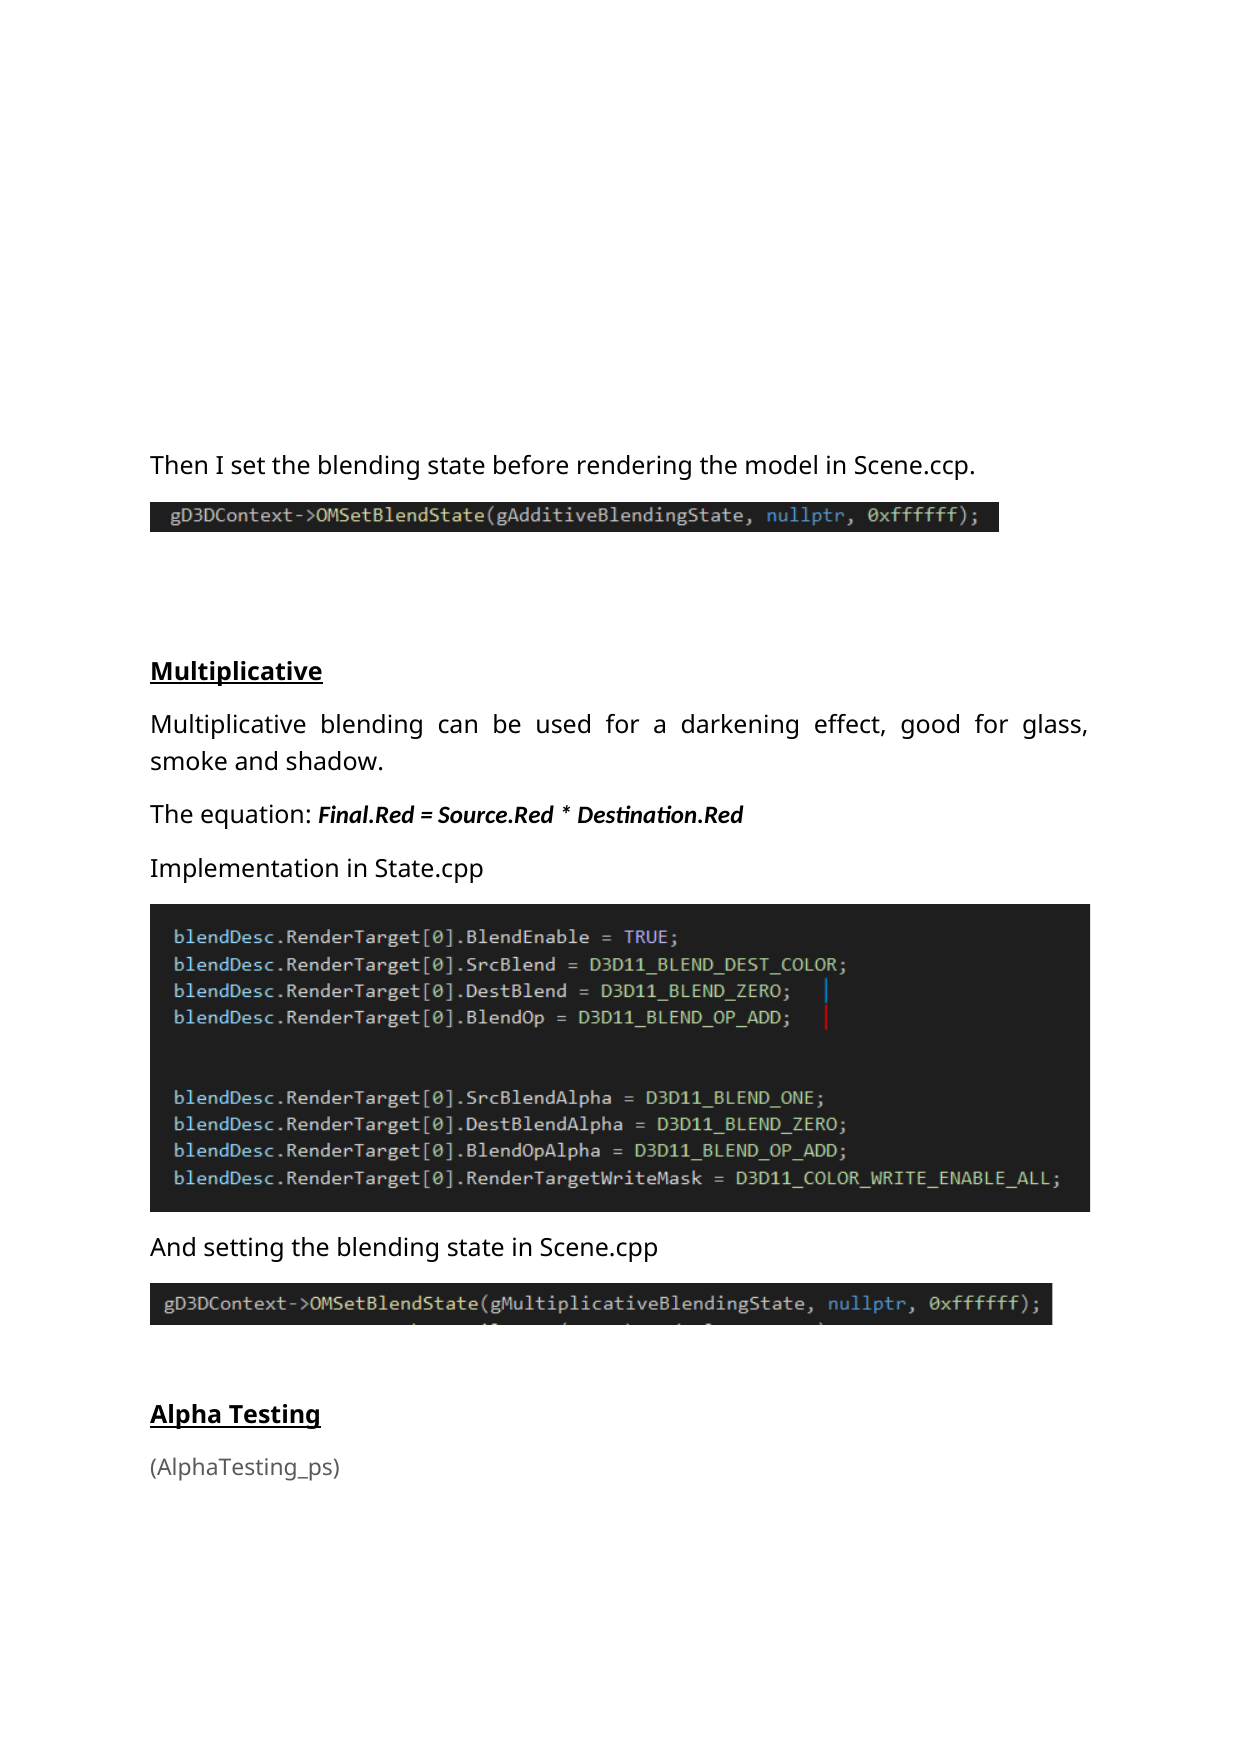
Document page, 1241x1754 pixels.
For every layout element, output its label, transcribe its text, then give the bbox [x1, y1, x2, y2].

text And setting the blending state in Scene.cpp [150, 1230, 1090, 1264]
text (AlphaTesting_ps) [150, 1451, 1090, 1482]
text Multiplicative blending can be used for a darkening effect, good for glass, smoke and shadow. [150, 707, 1090, 778]
text Then I set the blending state before rendering the model in Scene.ccp. [150, 447, 1090, 482]
text Multiplicative [150, 653, 1090, 688]
text The equation: Final.Red = Source.Red * Destination.Red [150, 797, 1090, 831]
picture [150, 904, 1091, 1212]
text Alpha Testing [150, 1397, 1090, 1431]
picture [150, 1283, 1053, 1325]
picture [150, 502, 999, 532]
text Implementation in State.cpp [150, 851, 1090, 885]
